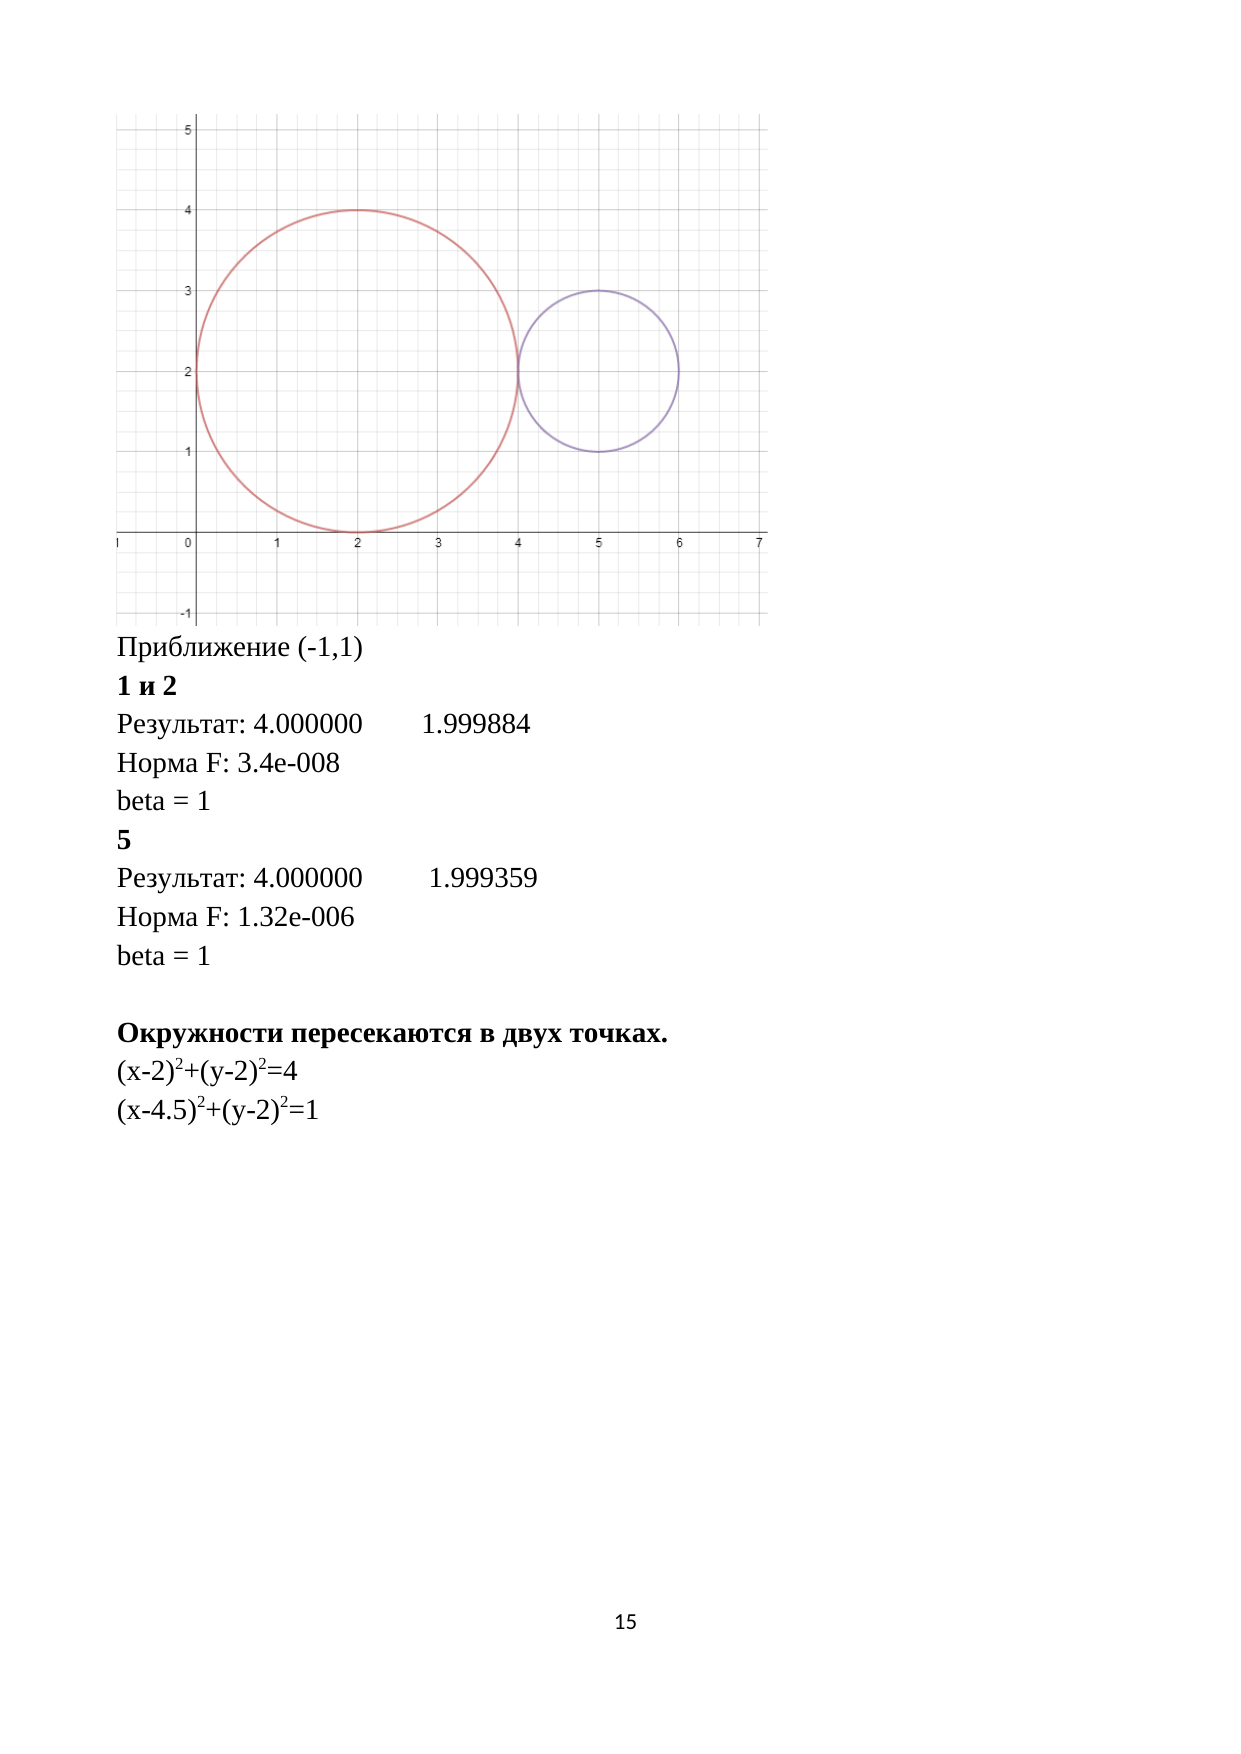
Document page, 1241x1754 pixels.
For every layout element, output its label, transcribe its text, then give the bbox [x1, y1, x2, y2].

text beta = 1 [117, 938, 1134, 971]
list Окружности пересекаются в двух точках. [117, 1015, 1134, 1048]
text Результат: 4.000000 1.999884 [117, 706, 1134, 740]
text beta = 1 [117, 783, 1134, 817]
text Норма F: 1.32e-006 [117, 899, 1134, 933]
list (x-4.5)2+(y-2)2=1 [117, 1092, 1134, 1125]
list 1 и 2 [117, 668, 1134, 701]
text 5 [117, 822, 1134, 856]
picture [116, 114, 768, 626]
text Результат: 4.000000 1.999359 [117, 861, 1134, 894]
list Приближение (-1,1) [117, 629, 1134, 663]
text Норма F: 3.4e-008 [117, 745, 1134, 778]
list (x-2)2+(y-2)2=4 [117, 1053, 1134, 1087]
